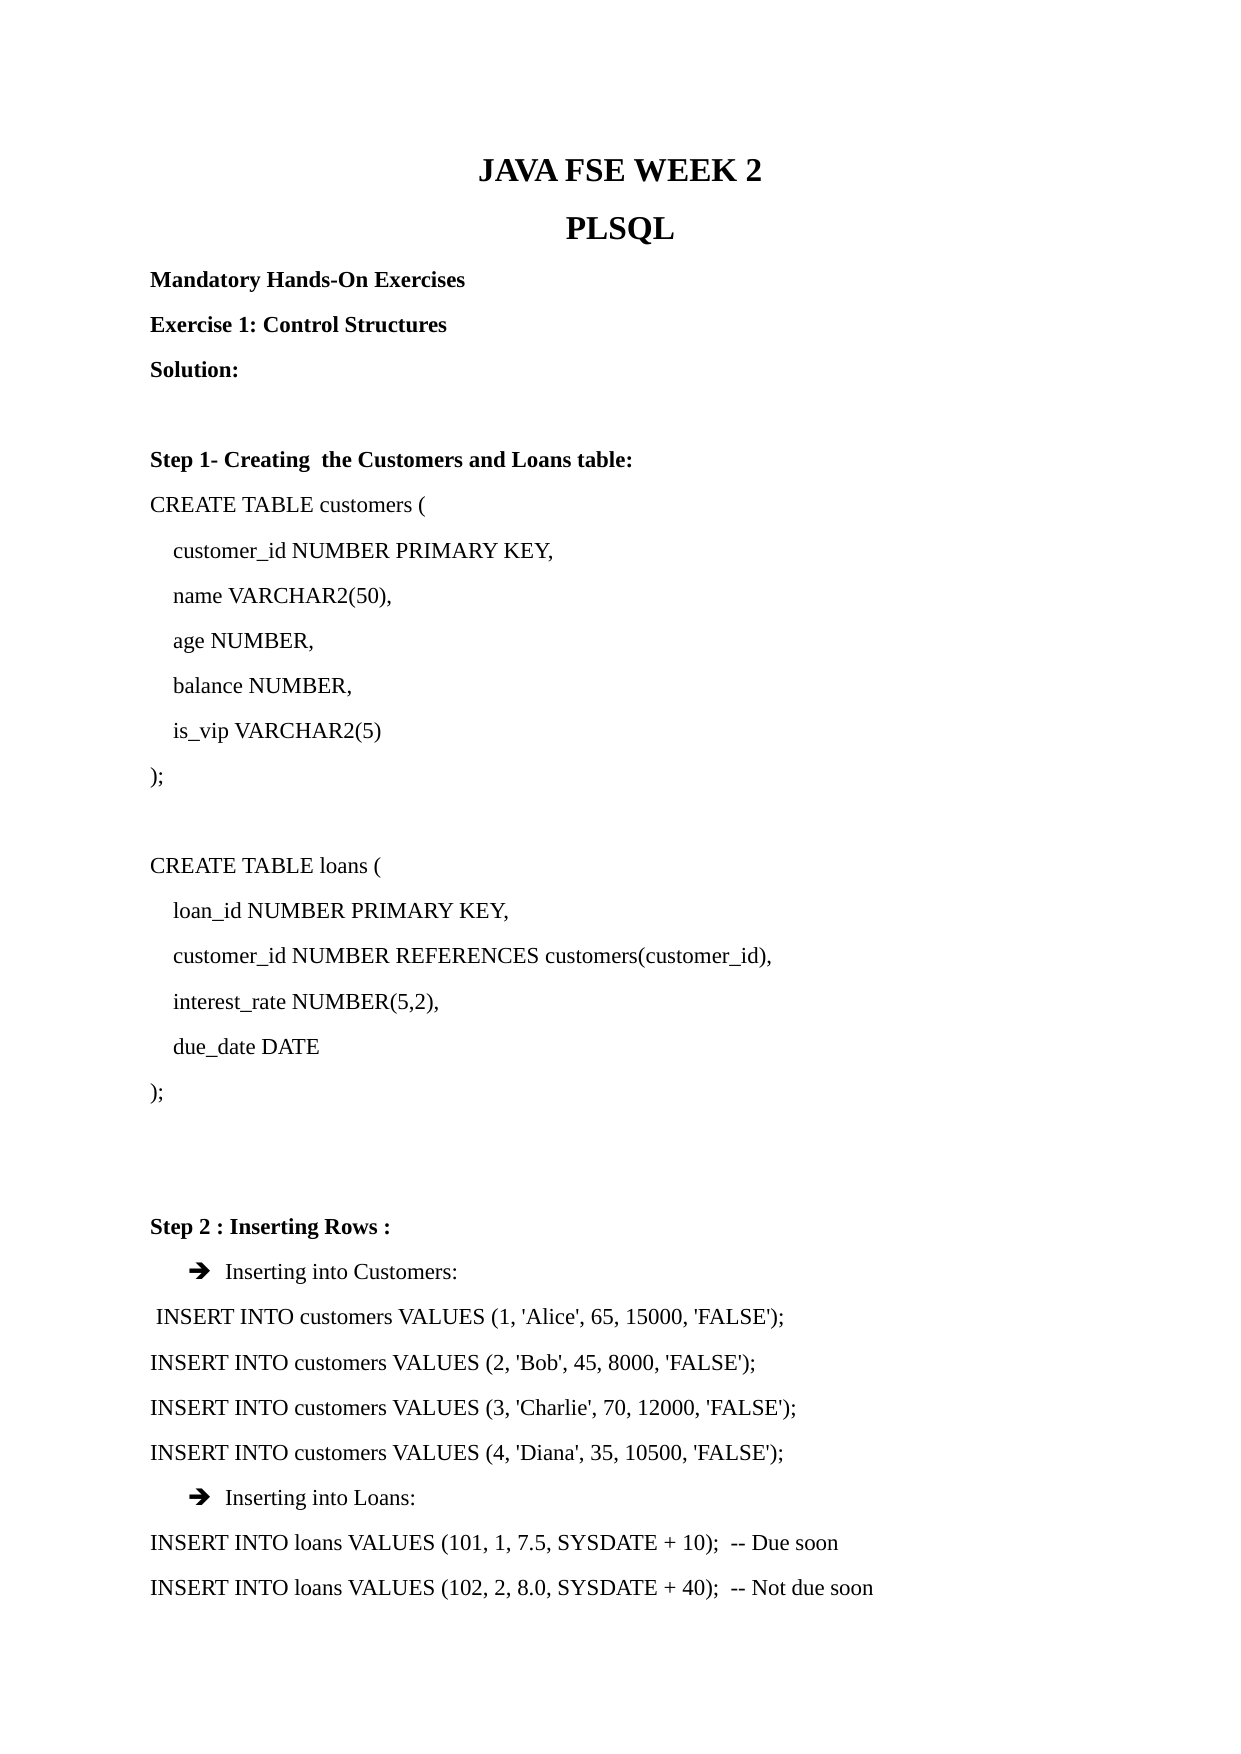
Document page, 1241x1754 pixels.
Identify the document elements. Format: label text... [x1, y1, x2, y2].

text balance NUMBER, [150, 672, 1090, 698]
text age NUMBER, [150, 627, 1090, 653]
text due_date DATE [150, 1033, 1090, 1059]
text name VARCHAR2(50), [150, 582, 1090, 608]
text Exercise 1: Control Structures [150, 311, 1090, 337]
list Inserting into Customers: [187, 1258, 1090, 1285]
text Step 2 : Inserting Rows : [150, 1213, 1090, 1239]
text ); [150, 762, 1090, 788]
text is_vip VARCHAR2(5) [150, 717, 1090, 743]
text CREATE TABLE loans ( [150, 852, 1090, 879]
text INSERT INTO customers VALUES (4, 'Diana', 35, 10500, 'FALSE'); [150, 1439, 1090, 1465]
text JAVA FSE WEEK 2 [150, 150, 1090, 188]
text INSERT INTO customers VALUES (1, 'Alice', 65, 15000, 'FALSE'); [150, 1303, 1090, 1330]
text INSERT INTO loans VALUES (101, 1, 7.5, SYSDATE + 10); -- Due soon [150, 1529, 1090, 1555]
text Solution: [150, 356, 1090, 383]
list Inserting into Loans: [187, 1484, 1090, 1510]
text loan_id NUMBER PRIMARY KEY, [150, 897, 1090, 924]
text customer_id NUMBER PRIMARY KEY, [150, 537, 1090, 563]
text CREATE TABLE customers ( [150, 492, 1090, 518]
text interest_rate NUMBER(5,2), [150, 988, 1090, 1014]
text INSERT INTO customers VALUES (3, 'Charlie', 70, 12000, 'FALSE'); [150, 1394, 1090, 1420]
text customer_id NUMBER REFERENCES customers(customer_id), [150, 943, 1090, 969]
text PLSQL [150, 208, 1090, 246]
text INSERT INTO customers VALUES (2, 'Bob', 45, 8000, 'FALSE'); [150, 1348, 1090, 1375]
text ); [150, 1078, 1090, 1104]
text Step 1- Creating the Customers and Loans table: [150, 446, 1090, 473]
text INSERT INTO loans VALUES (102, 2, 8.0, SYSDATE + 40); -- Not due soon [150, 1574, 1090, 1600]
text Mandatory Hands-On Exercises [150, 266, 1090, 292]
